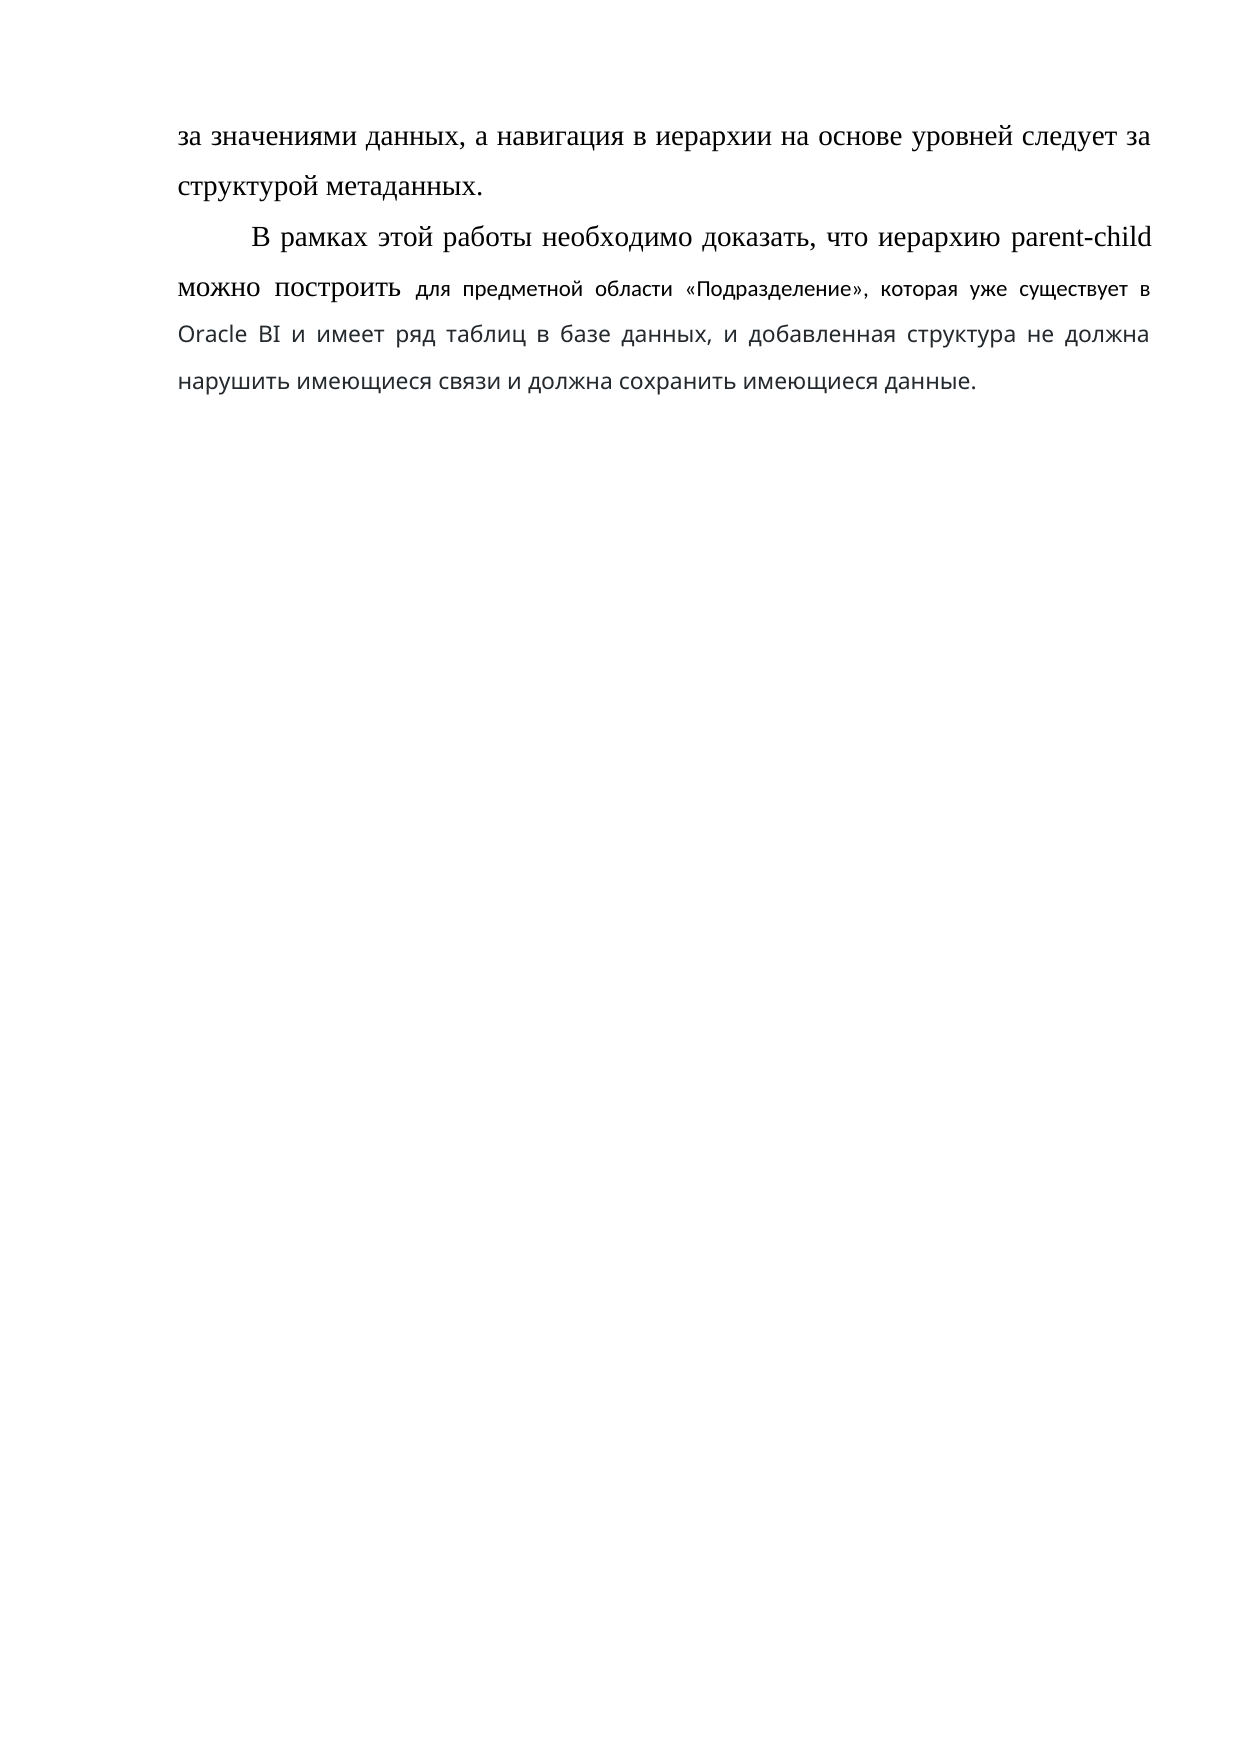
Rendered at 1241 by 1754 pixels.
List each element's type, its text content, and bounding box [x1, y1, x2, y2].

text В рамках этой работы необходимо доказать, что иерархию parent-child можно построить для предметной области «Подразделение», которая уже существует в Oracle BI и имеет ряд таблиц в базе данных, и добавленная структура не должна нарушить имеющиеся связи и должна сохранить имеющиеся данные. [177, 349, 1152, 396]
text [177, 118, 1152, 202]
text В рамках этой работы необходимо доказать, что иерархию parent-child можно построить для предметной области «Подразделение», которая уже существует в Oracle BI и имеет ряд таблиц в базе данных, и добавленная структура не должна нарушить имеющиеся связи и должна сохранить имеющиеся данные. [177, 219, 1152, 318]
